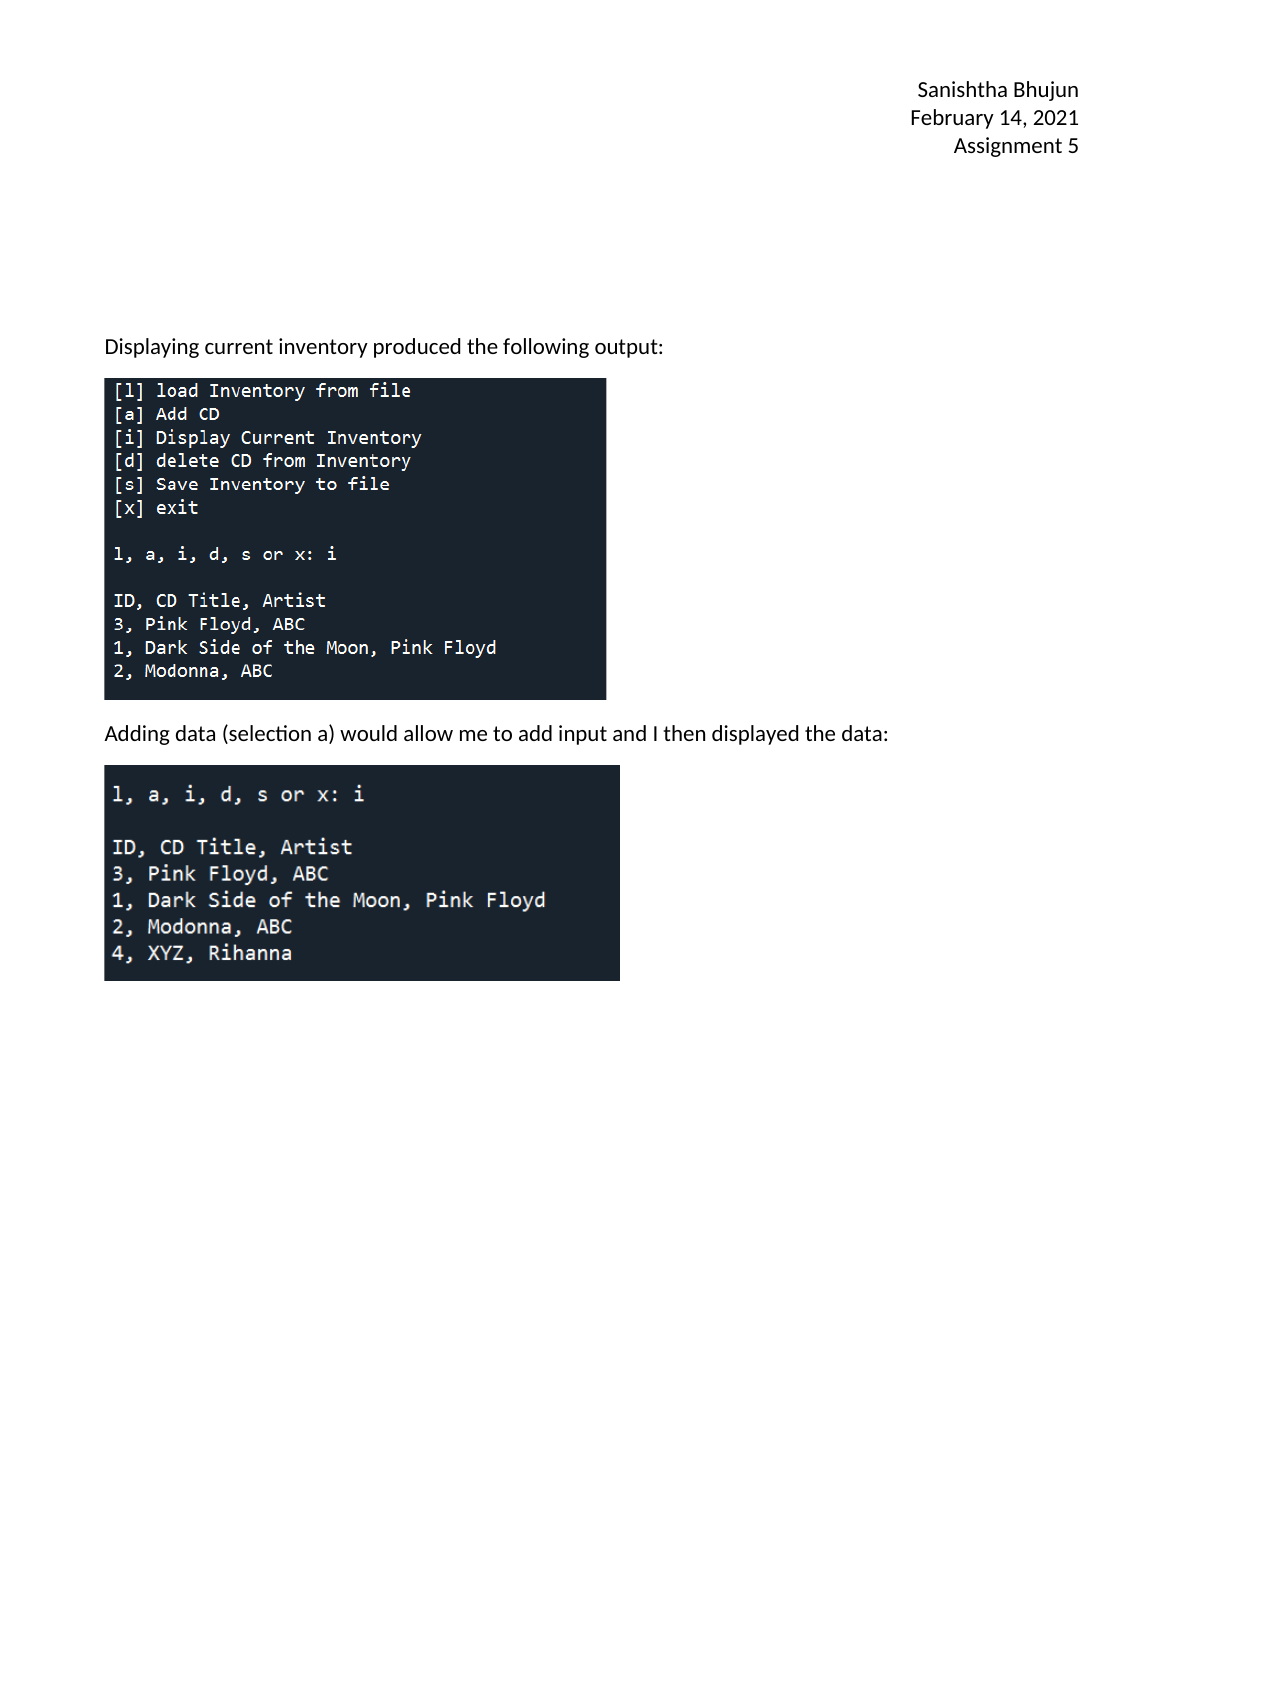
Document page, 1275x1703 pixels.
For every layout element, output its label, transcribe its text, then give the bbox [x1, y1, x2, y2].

picture [104, 765, 620, 981]
text Displaying current inventory produced the following output: [104, 332, 1124, 360]
text Adding data (selection a) would allow me to add input and I then displayed the data: [104, 719, 1124, 747]
picture [104, 378, 607, 700]
